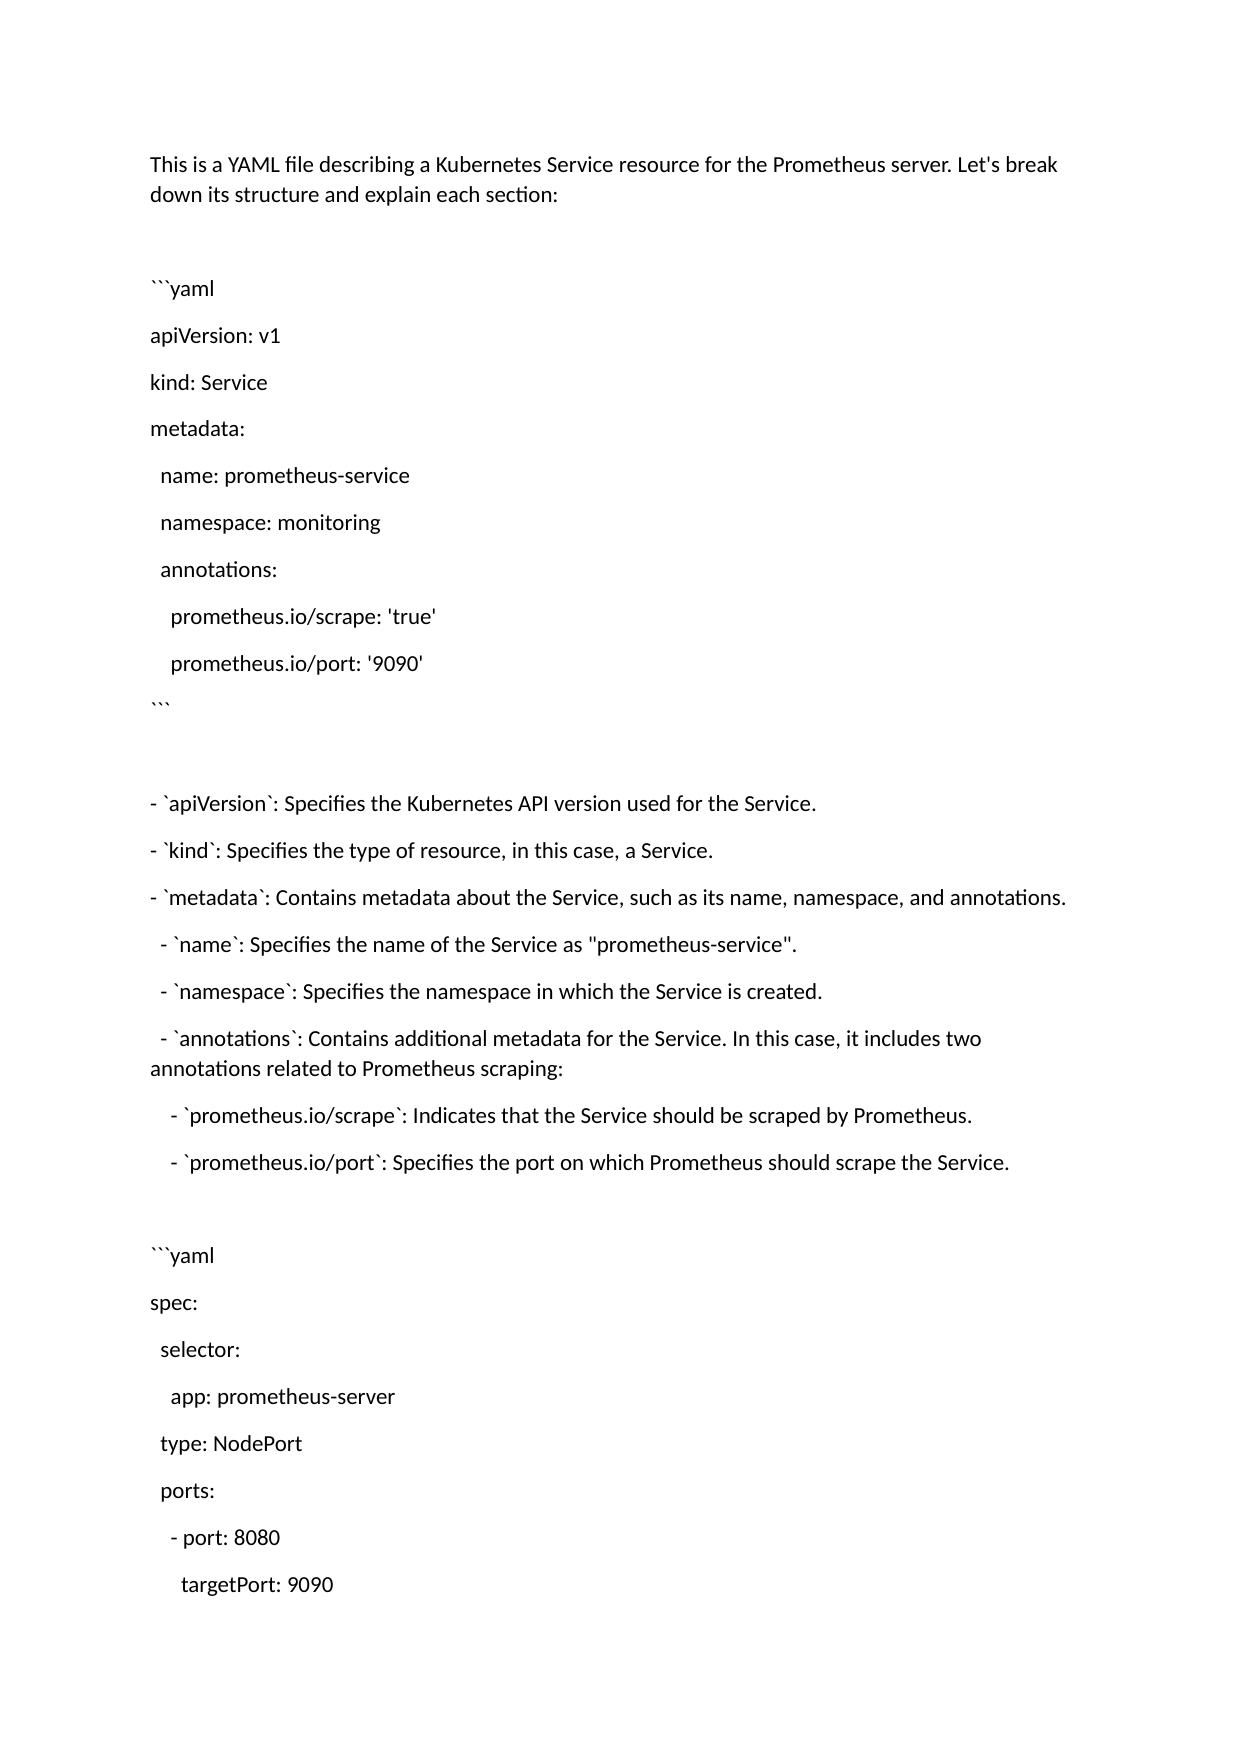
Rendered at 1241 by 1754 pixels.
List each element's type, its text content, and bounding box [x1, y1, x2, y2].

text namespace: monitoring [150, 508, 1090, 536]
text ``` [150, 696, 1090, 724]
text annotations: [150, 555, 1090, 583]
text - `apiVersion`: Specifies the Kubernetes API version used for the Service. [150, 789, 1090, 818]
text metadata: [150, 414, 1090, 443]
text selector: [150, 1335, 1090, 1363]
text - `prometheus.io/port`: Specifies the port on which Prometheus should scrape the Service. [150, 1148, 1090, 1176]
text - `namespace`: Specifies the namespace in which the Service is created. [150, 977, 1090, 1005]
text - port: 8080 [150, 1523, 1090, 1551]
text - `annotations`: Contains additional metadata for the Service. In this case, it includes two annotations related to Prometheus scraping: [150, 1024, 1090, 1082]
text prometheus.io/port: '9090' [150, 649, 1090, 677]
text - `prometheus.io/scrape`: Indicates that the Service should be scraped by Prometheus. [150, 1101, 1090, 1129]
text app: prometheus-server [150, 1382, 1090, 1410]
text name: prometheus-service [150, 461, 1090, 489]
text spec: [150, 1288, 1090, 1317]
text - `name`: Specifies the name of the Service as "prometheus-service". [150, 930, 1090, 958]
text kind: Service [150, 368, 1090, 396]
text This is a YAML file describing a Kubernetes Service resource for the Prometheus server. Let's break down its structure and explain each section: [150, 150, 1090, 208]
text ```yaml [150, 1242, 1090, 1270]
text ports: [150, 1476, 1090, 1504]
text type: NodePort [150, 1429, 1090, 1457]
text prometheus.io/scrape: 'true' [150, 602, 1090, 630]
text - `kind`: Specifies the type of resource, in this case, a Service. [150, 836, 1090, 864]
text ```yaml [150, 274, 1090, 302]
text - `metadata`: Contains metadata about the Service, such as its name, namespace, and annotations. [150, 883, 1090, 911]
text apiVersion: v1 [150, 321, 1090, 349]
text targetPort: 9090 [150, 1570, 1090, 1598]
